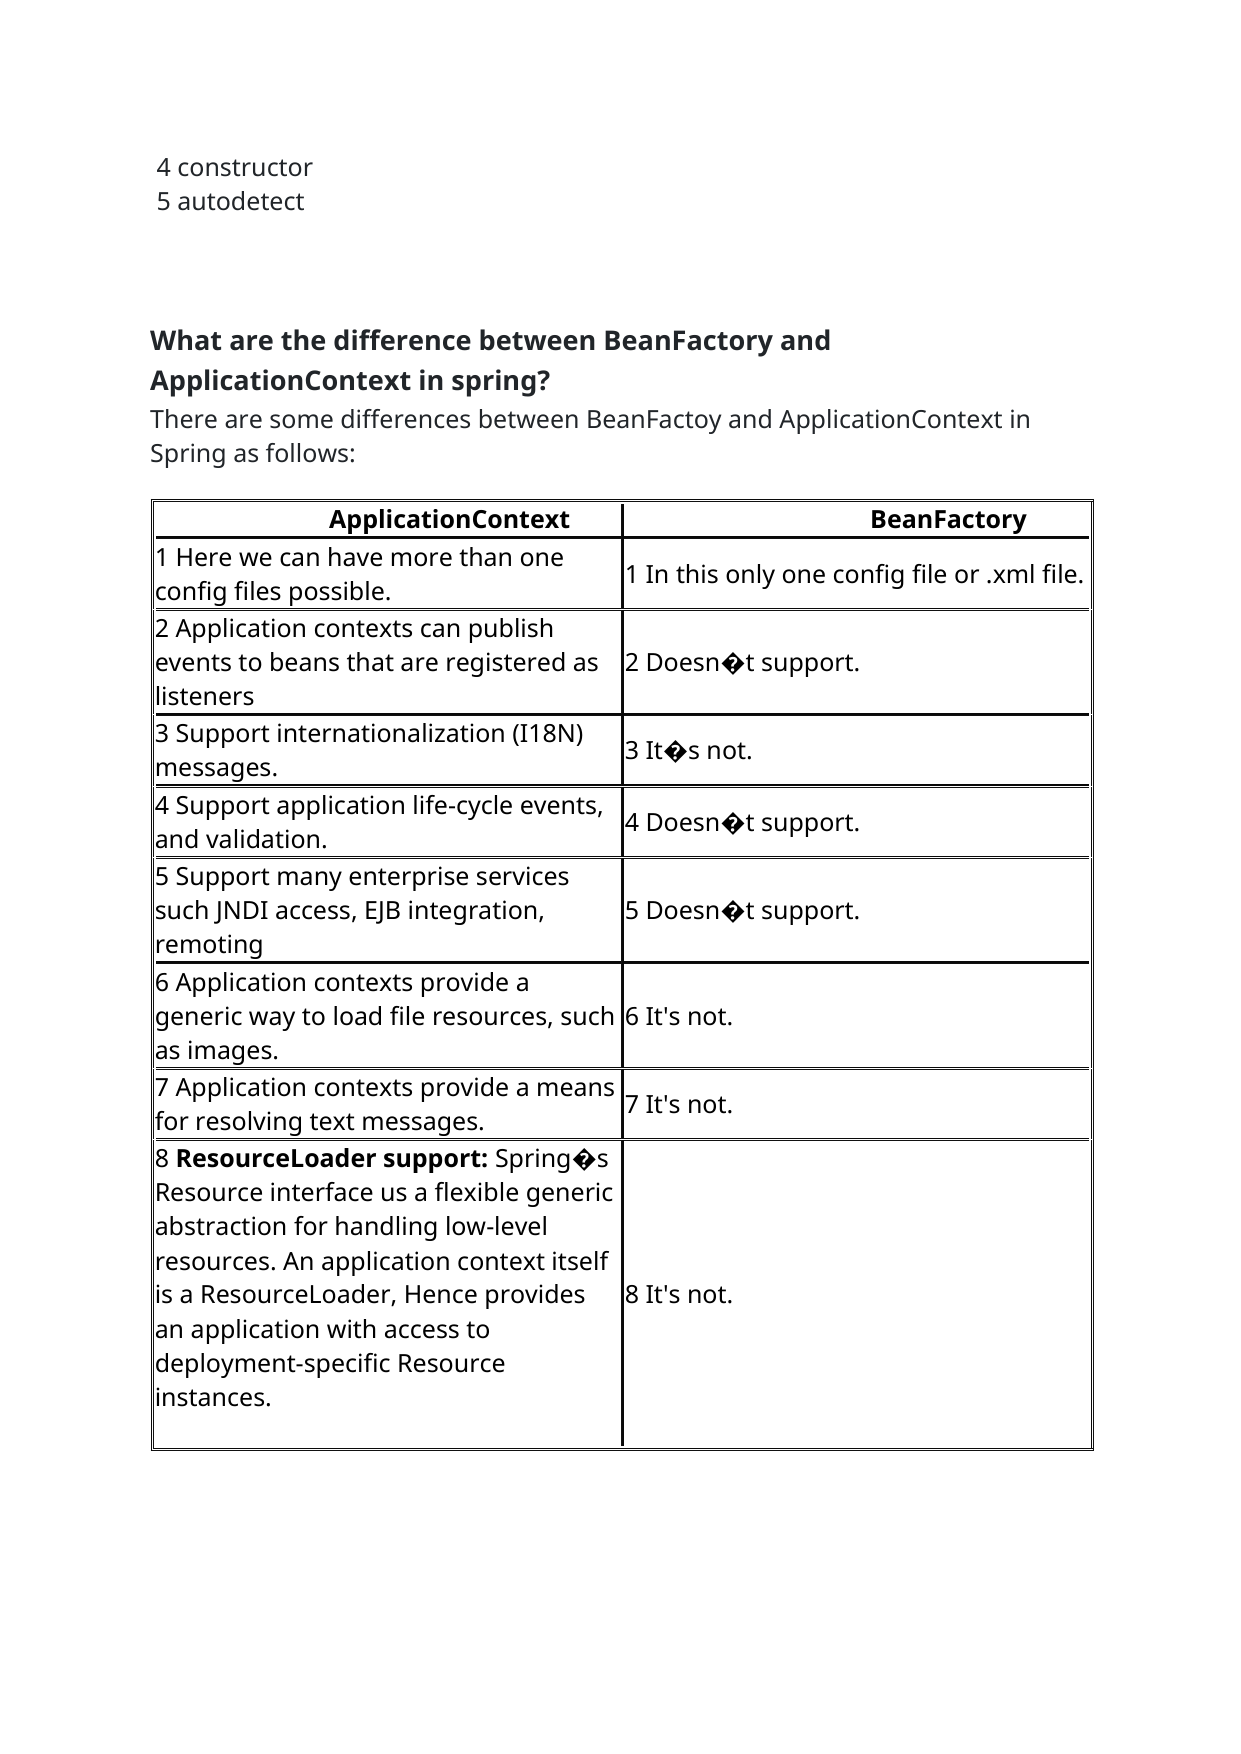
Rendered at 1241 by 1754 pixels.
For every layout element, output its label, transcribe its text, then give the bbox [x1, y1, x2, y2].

subtitle What are the difference between BeanFactory and ApplicationContext in spring? [150, 322, 1090, 398]
table_cell 2 Application contexts can publish events to beans that are registered as listeners [154, 608, 621, 713]
table_header ApplicationContext [154, 502, 622, 536]
table_cell 3 Support internationalization (I18N) messages. [152, 713, 621, 784]
table_cell 1 Here we can have more than one config files possible. [154, 536, 621, 607]
text There are some differences between BeanFactoy and ApplicationContext in Spring as follows: [150, 401, 1090, 469]
table_cell 5 Support many enterprise services such JNDI access, EJB integration, remoting [152, 856, 622, 961]
table_cell 3 It�s not. [624, 713, 1092, 784]
table_cell 6 It's not. [624, 961, 1091, 1066]
table_cell 6 Application contexts provide a generic way to load file resources, such as images. [154, 961, 621, 1066]
table_cell 8 ResourceLoader support: Spring�s Resource interface us a flexible generic abstraction for handling low-level resources. An application context itself is a ResourceLoader, Hence provides an application with access to deployment-specific Resource instances. [152, 1138, 622, 1447]
table_cell 5 Doesn�t support. [622, 856, 1092, 961]
table_cell 7 It's not. [624, 1066, 1091, 1138]
table_cell 1 In this only one config file or .xml file. [624, 536, 1091, 607]
table_header BeanFactory [622, 502, 1091, 536]
table_cell 2 Doesn�t support. [624, 608, 1091, 713]
table_cell 4 Support application life-cycle events, and validation. [154, 784, 621, 856]
table_cell 7 Application contexts provide a means for resolving text messages. [154, 1066, 621, 1138]
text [150, 150, 1090, 218]
table_cell 4 Doesn�t support. [624, 784, 1091, 856]
table_cell 8 It's not. [622, 1138, 1092, 1447]
